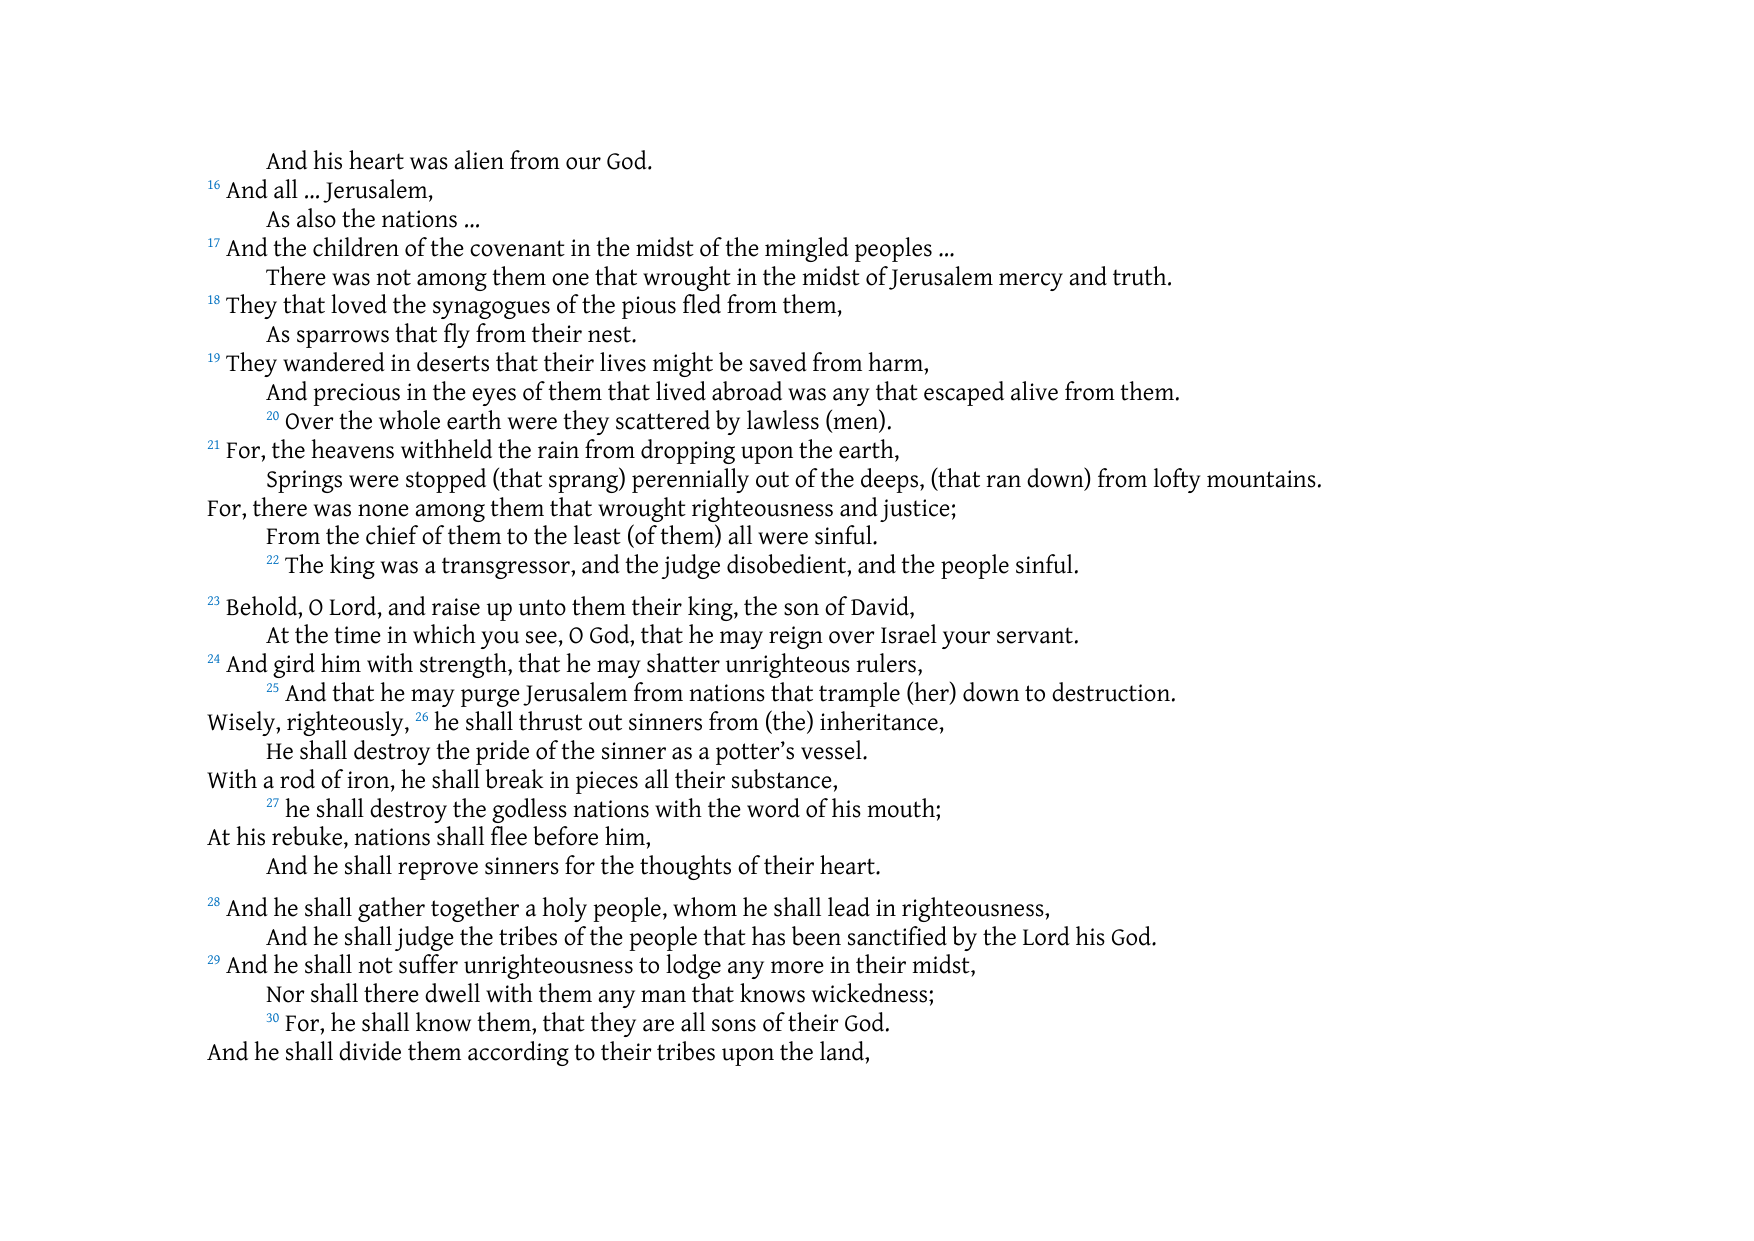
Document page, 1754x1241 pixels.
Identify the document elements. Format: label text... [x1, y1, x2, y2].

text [207, 148, 1606, 177]
text 17 And the children of the covenant in the midst of the mingled peoples … There was not among them one that wrought in the midst of Jerusalem mercy and truth. [207, 234, 1606, 292]
text 23 Behold, O Lord, and raise up unto them their king, the son of David, At the time in which you see, O God, that he may reign over Israel your servant. [207, 593, 1606, 651]
text 28 And he shall gather together a holy people, whom he shall lead in righteousness, And he shall judge the tribes of the people that has been sanctified by the Lord his God. [207, 894, 1606, 952]
text With a rod of iron, he shall break in pieces all their substance, 27 he shall destroy the godless nations with the word of his mouth; [207, 766, 1606, 824]
text 29 And he shall not suffer unrighteousness to lodge any more in their midst, Nor shall there dwell with them any man that knows wickedness; 30 For, he shall know them, that they are all sons of their God. [207, 952, 1606, 1038]
text Wisely, righteously, 26 he shall thrust out sinners from (the) inheritance, He shall destroy the pride of the sinner as a potter’s vessel. [207, 708, 1606, 766]
text 16 And all … Jerusalem, As also the nations … [207, 177, 1606, 234]
text At his rebuke, nations shall flee before him, And he shall reprove sinners for the thoughts of their heart. [207, 824, 1606, 882]
text For, there was none among them that wrought righteousness and justice; From the chief of them to the least (of them) all were sinful. 22 The king was a transgressor, and the judge disobedient, and the people sinful. [207, 494, 1606, 581]
text 21 For, the heavens withheld the rain from dropping upon the earth, Springs were stopped (that sprang) perennially out of the deeps, (that ran down) from lofty mountains. [207, 436, 1606, 494]
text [207, 1038, 1606, 1067]
text 18 They that loved the synagogues of the pious fled from them, As sparrows that fly from their nest. [207, 292, 1606, 350]
text 19 They wandered in deserts that their lives might be saved from harm, And precious in the eyes of them that lived abroad was any that escaped alive from them. 20 Over the whole earth were they scattered by lawless (men). [207, 350, 1606, 436]
text 24 And gird him with strength, that he may shatter unrighteous rulers, 25 And that he may purge Jerusalem from nations that trample (her) down to destruction. [207, 651, 1606, 708]
